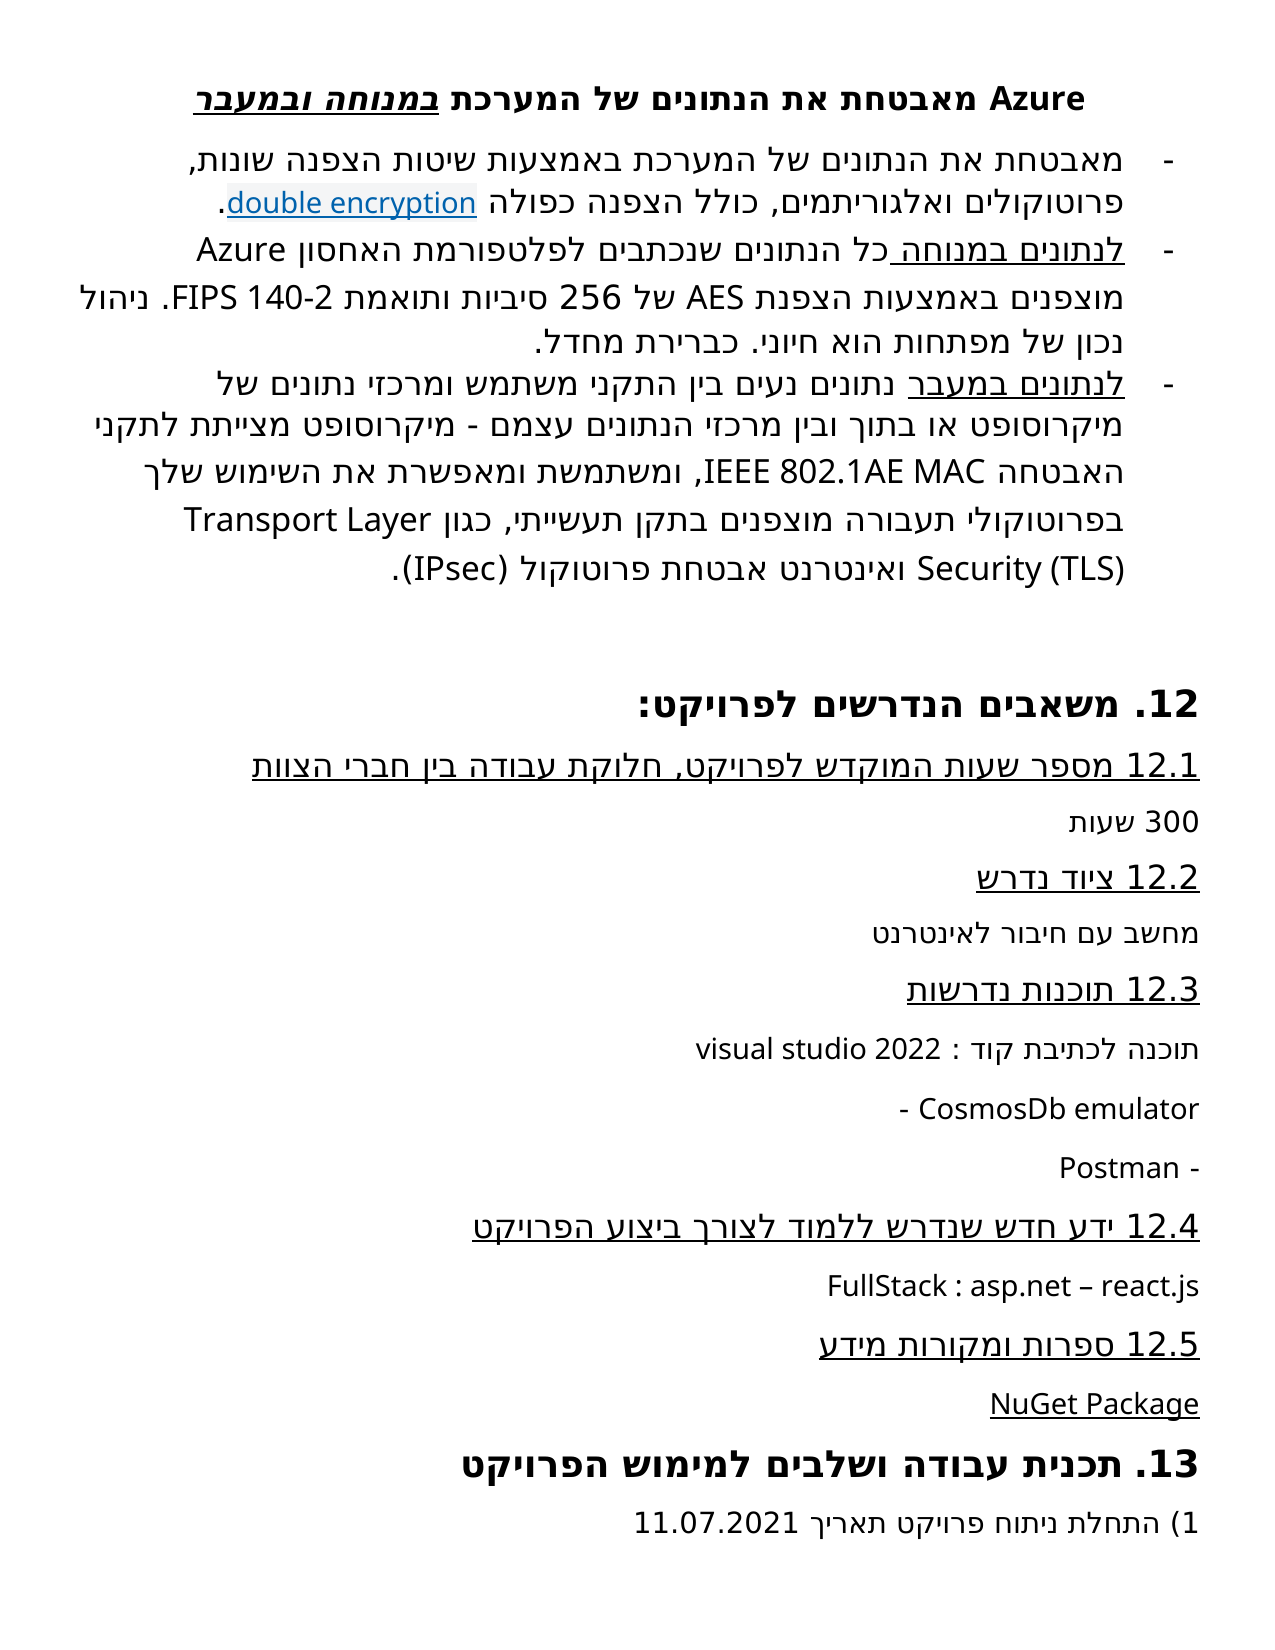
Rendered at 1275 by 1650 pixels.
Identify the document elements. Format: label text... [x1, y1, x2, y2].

text 12.1 מספר שעות המוקדש לפרויקט, חלוקת עבודה בין חברי הצוות [75, 746, 1200, 785]
text FullStack : asp.net – react.js [75, 1266, 1200, 1305]
text 12.4 ידע חדש שנדרש ללמוד לצורך ביצוע הפרויקט [75, 1207, 1200, 1246]
list לנתונים במנוחה כל הנתונים שנכתבים לפלטפורמת האחסון Azure מוצפנים באמצעות הצפנת AES של 256 סיביות ותואמת FIPS 140-2. ניהול נכון של מפתחות הוא חיוני. כברירת מחדל. [75, 225, 1162, 361]
text תוכנה לכתיבת קוד : visual studio 2022 [75, 1029, 1200, 1068]
text - Postman [75, 1148, 1200, 1187]
text 13. תכנית עבודה ושלבים למימוש הפרויקט [75, 1443, 1200, 1487]
text CosmosDb emulator - [75, 1088, 1200, 1128]
text 12.3 תוכנות נדרשות [75, 970, 1200, 1009]
text 12.5 ספרות ומקורות מידע [75, 1325, 1200, 1364]
text 12. משאבים הנדרשים לפרויקט: [75, 683, 1200, 726]
text 1) התחלת ניתוח פרויקט תאריך 11.07.2021 [75, 1507, 1200, 1541]
text NuGet Package [75, 1384, 1200, 1423]
list מאבטחת את הנתונים של המערכת באמצעות שיטות הצפנה שונות, פרוטוקולים ואלגוריתמים, כולל הצפנה כפולה double encryption. [75, 141, 1162, 222]
list לנתונים במעבר נתונים נעים בין התקני משתמש ומרכזי נתונים של מיקרוסופט או בתוך ובין מרכזי הנתונים עצמם - מיקרוסופט מצייתת לתקני האבטחה IEEE 802.1AE MAC, ומשתמשת ומאפשרת את השימוש שלך בפרוטוקולי תעבורה מוצפנים בתקן תעשייתי, כגון Transport Layer Security (TLS) ואינטרנט אבטחת פרוטוקול (IPsec). [75, 364, 1162, 591]
text 300 שעות [75, 805, 1200, 839]
text 12.2 ציוד נדרש [75, 858, 1200, 897]
text Azure מאבטחת את הנתונים של המערכת במנוחה ובמעבר [75, 75, 1200, 120]
text מחשב עם חיבור לאינטרנט [75, 917, 1200, 951]
